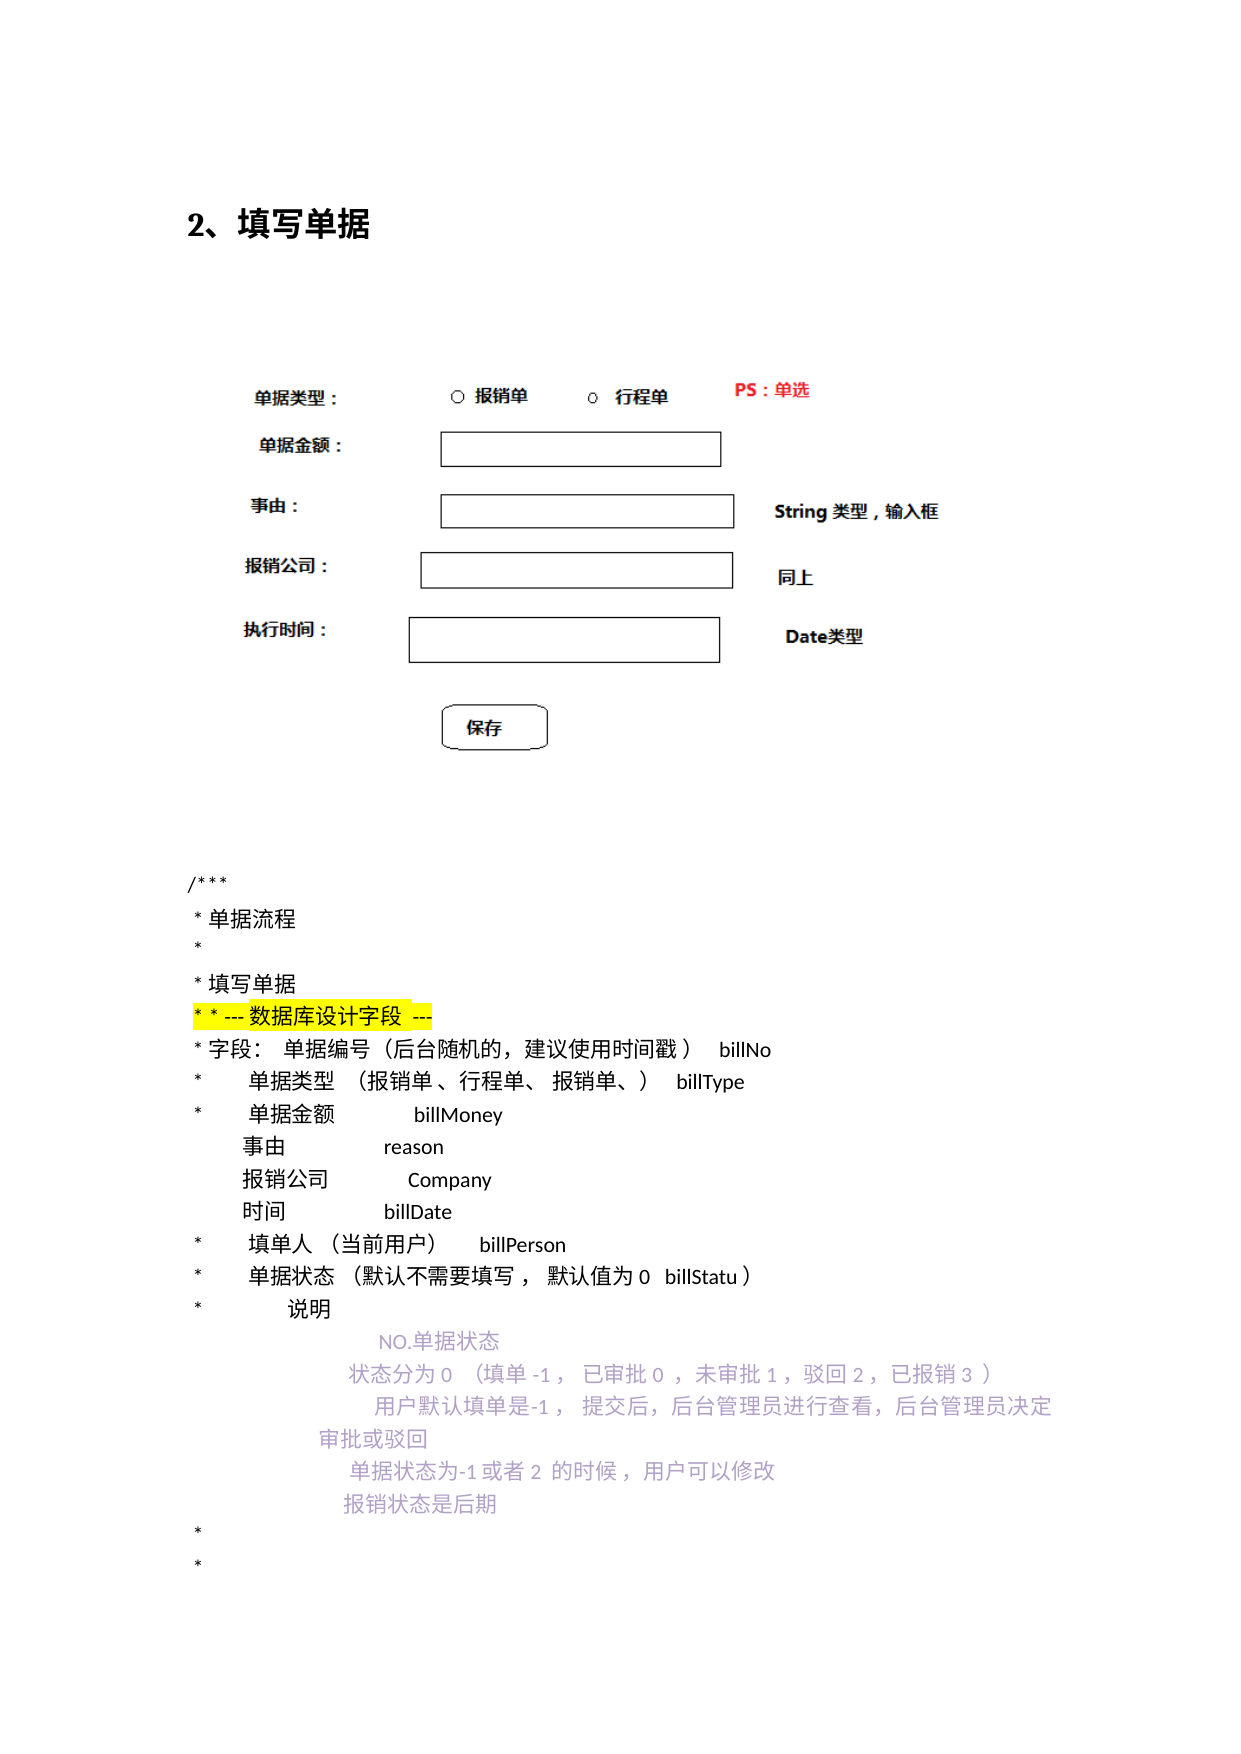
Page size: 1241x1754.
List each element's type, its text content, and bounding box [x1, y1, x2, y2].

text * 填单人 （当前用户） billPerson [187, 1226, 1053, 1259]
text 状态分为 0 （填单 -1 ， 已审批 0 ，未审批 1 ，驳回 2 ，已报销 3 ） [319, 1356, 1053, 1389]
text * [187, 1519, 1053, 1551]
text 报销状态是后期 [319, 1486, 1053, 1519]
text * 单据类型 （报销单 、行程单、 报销单、） billType [187, 1064, 1053, 1096]
text NO.单据状态 [187, 1324, 1053, 1356]
text * [187, 934, 1053, 966]
text * * --- 数据库设计字段 --- [412, 999, 1053, 1031]
text 单据状态为-1 或者 2 的时候 ，用户可以修改 [319, 1454, 1053, 1486]
text * [187, 1551, 1053, 1584]
text 用户默认填单是-1 ， 提交后，后台管理员进行查看，后台管理员决定审批或驳回 [319, 1389, 1053, 1454]
text 报销公司 Company [187, 1161, 1053, 1194]
text * 单据金额 billMoney [187, 1096, 1053, 1129]
text * * --- 数据库设计字段 --- [187, 999, 249, 1031]
text * 说明 [187, 1291, 1053, 1324]
text 时间 billDate [187, 1194, 1053, 1226]
text * 填写单据 [187, 966, 1053, 999]
text * 字段： 单据编号（后台随机的，建议使用时间戳 ） billNo [187, 1031, 1053, 1064]
subtitle 2、填写单据 [187, 189, 1053, 254]
text /*** [187, 869, 1053, 901]
text * 单据状态 （默认不需要填写 ， 默认值为0 billStatu ） [187, 1259, 1053, 1291]
text 事由 reason [187, 1129, 1053, 1161]
picture [187, 316, 1053, 813]
text * 单据流程 [187, 901, 1053, 934]
